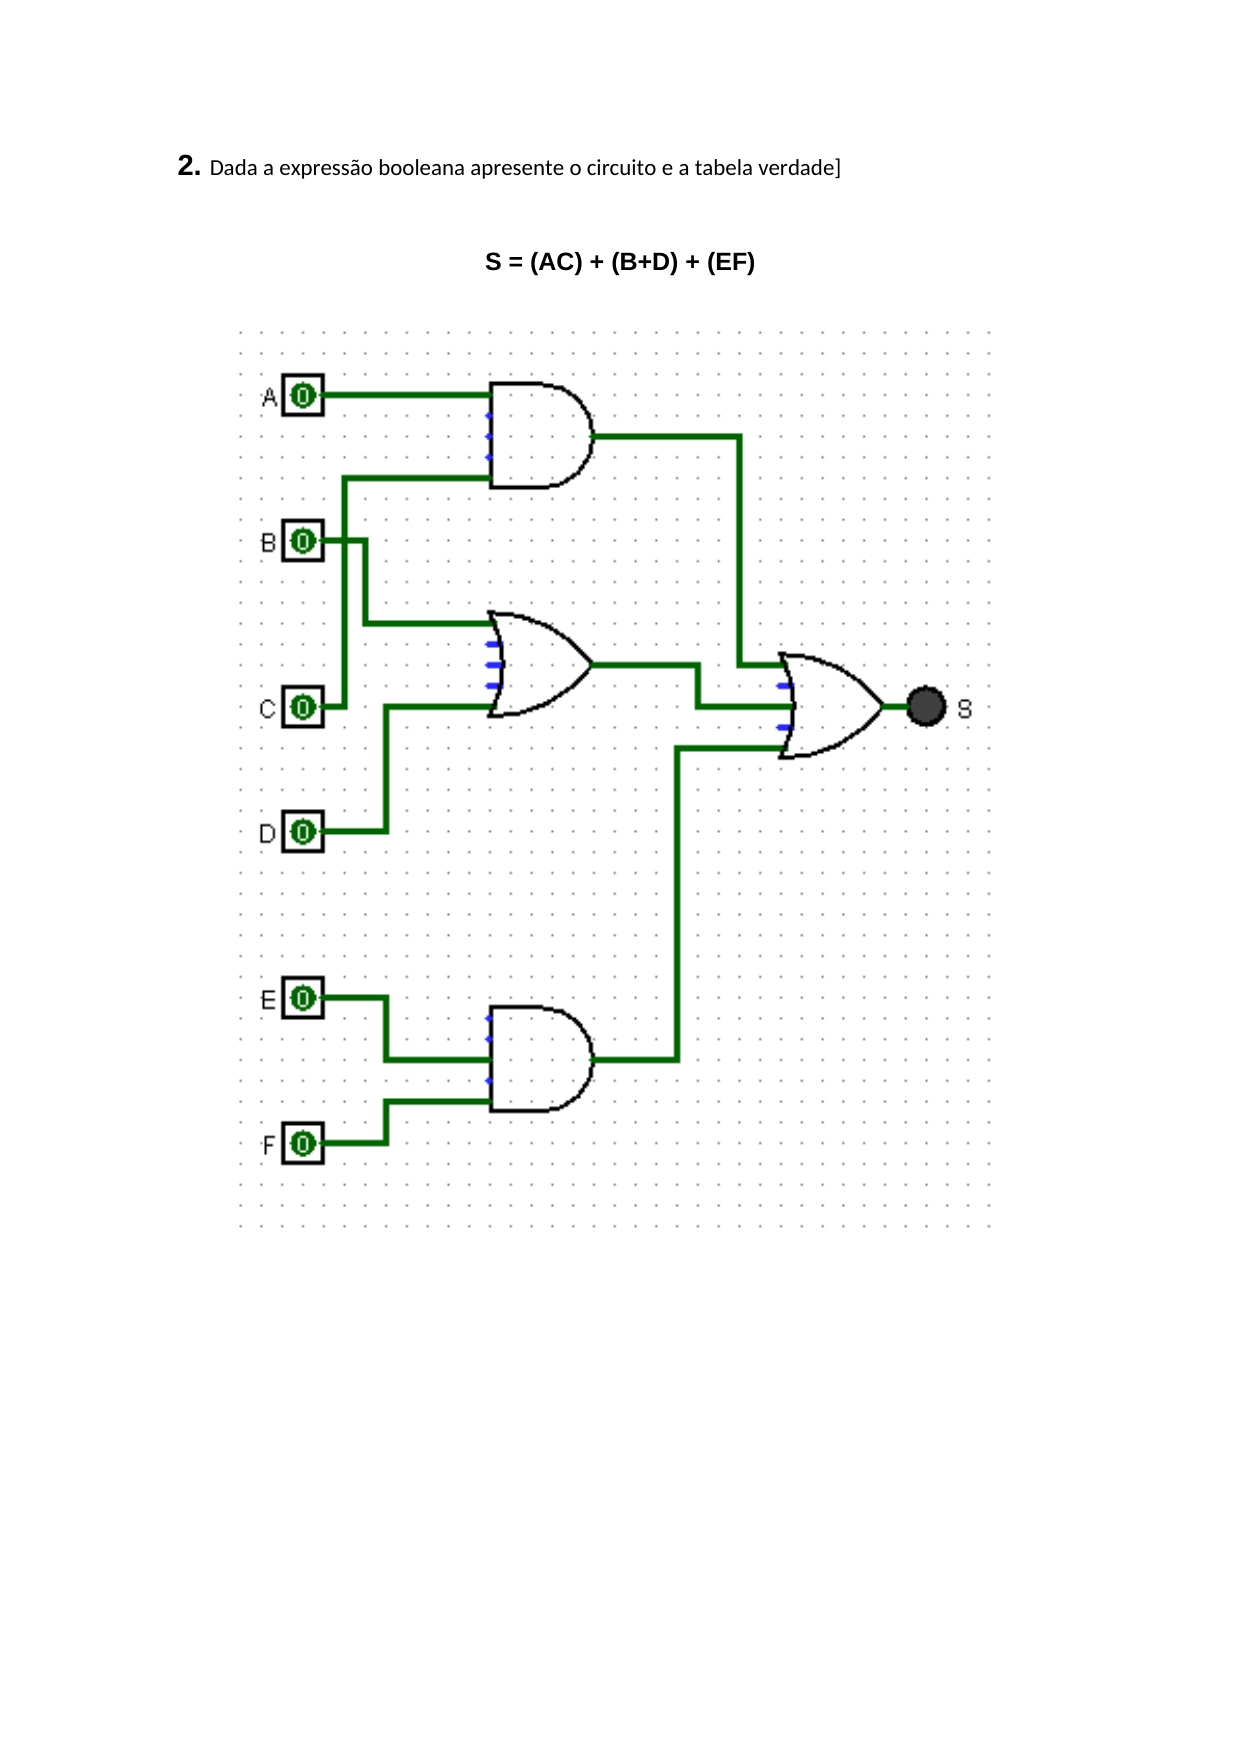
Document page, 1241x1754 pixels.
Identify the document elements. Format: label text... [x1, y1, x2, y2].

text 2. Dada a expressão booleana apresente o circuito e a tabela verdade] [177, 148, 1063, 181]
picture [236, 328, 1005, 1232]
text S = (AC) + (B+D) + (EF) [177, 247, 1063, 276]
